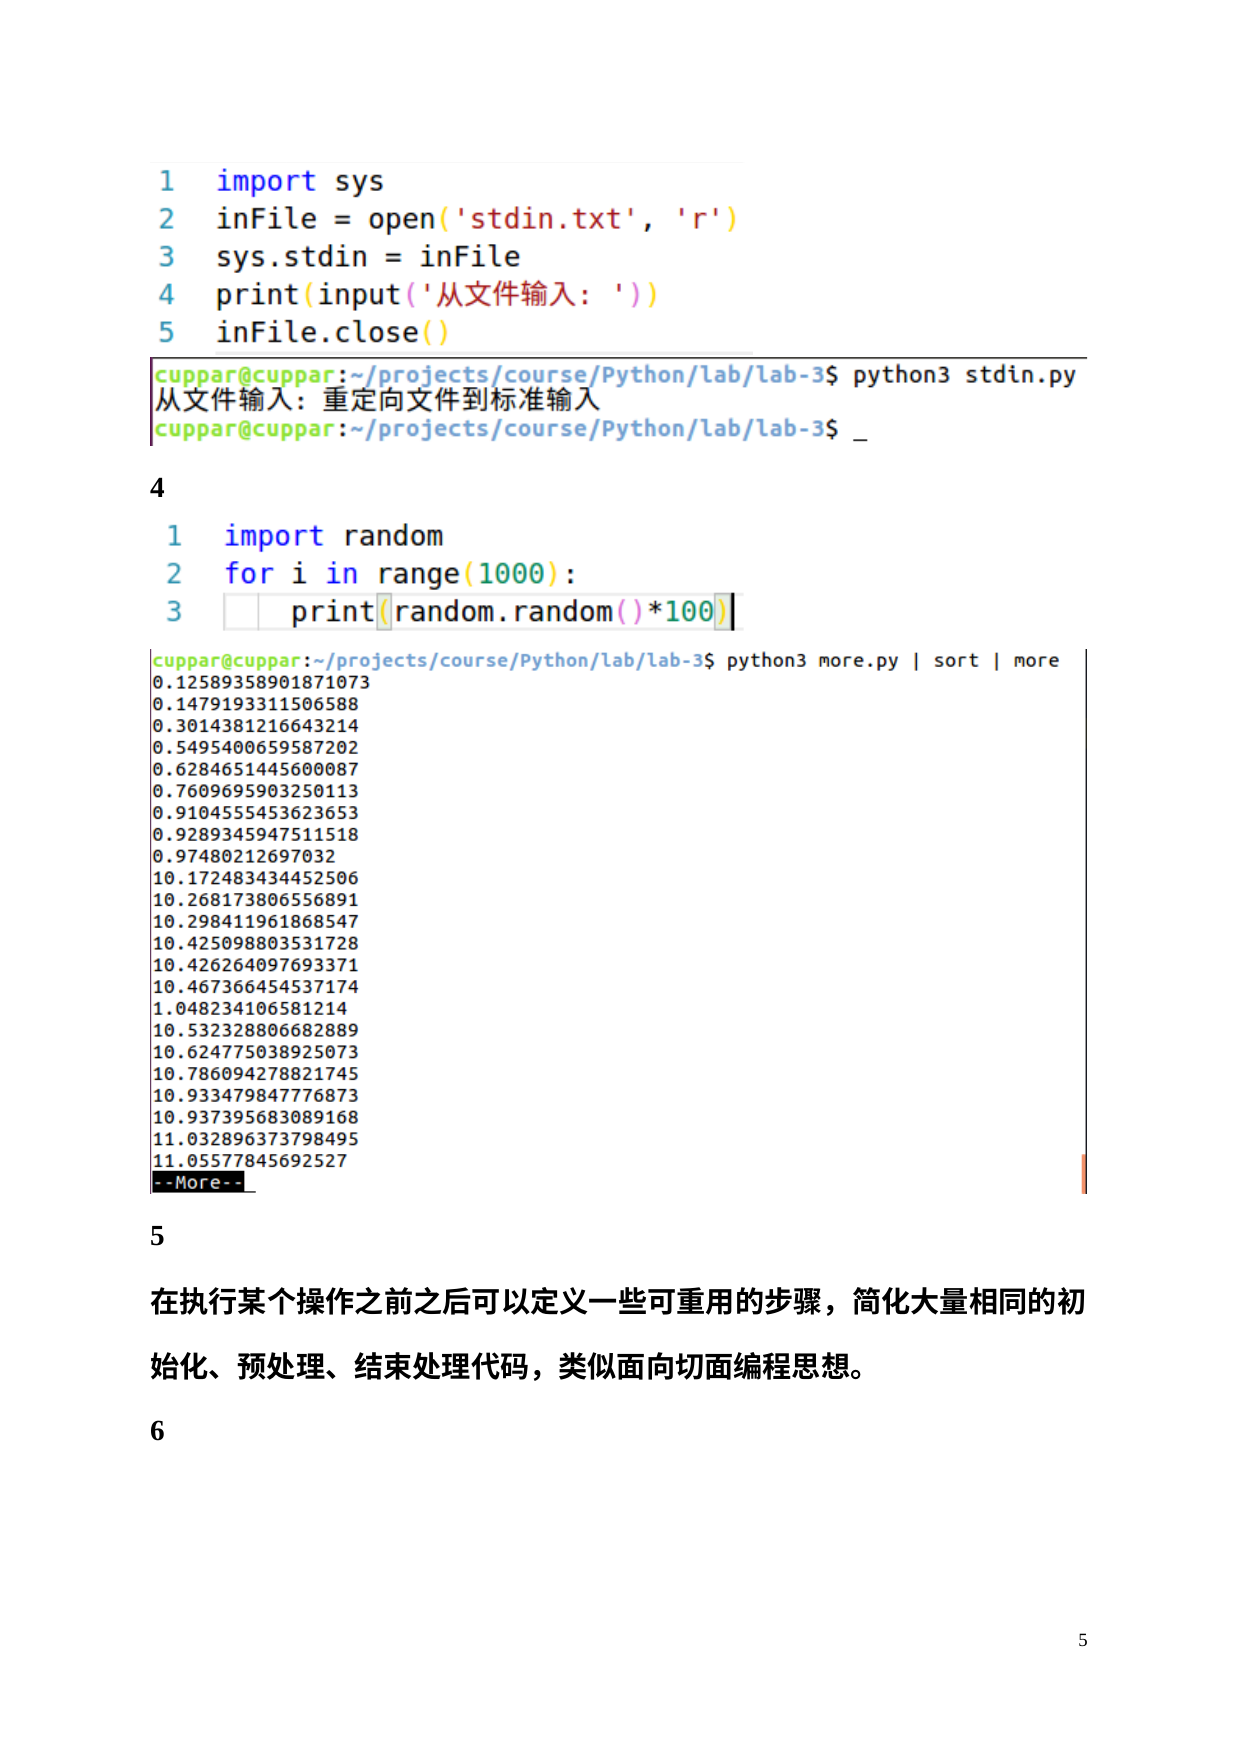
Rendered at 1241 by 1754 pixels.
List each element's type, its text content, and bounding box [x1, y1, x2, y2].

list 5 [150, 1202, 1087, 1267]
picture [150, 162, 753, 355]
picture [150, 519, 744, 642]
list 在执行某个操作之前之后可以定义一些可重用的步骤，简化大量相同的初始化、预处理、结束处理代码，类似面向切面编程思想。 [150, 1267, 1087, 1397]
list 4 [150, 454, 1087, 519]
picture [150, 357, 1088, 446]
picture [150, 649, 1087, 1194]
list 6 [150, 1397, 1087, 1462]
